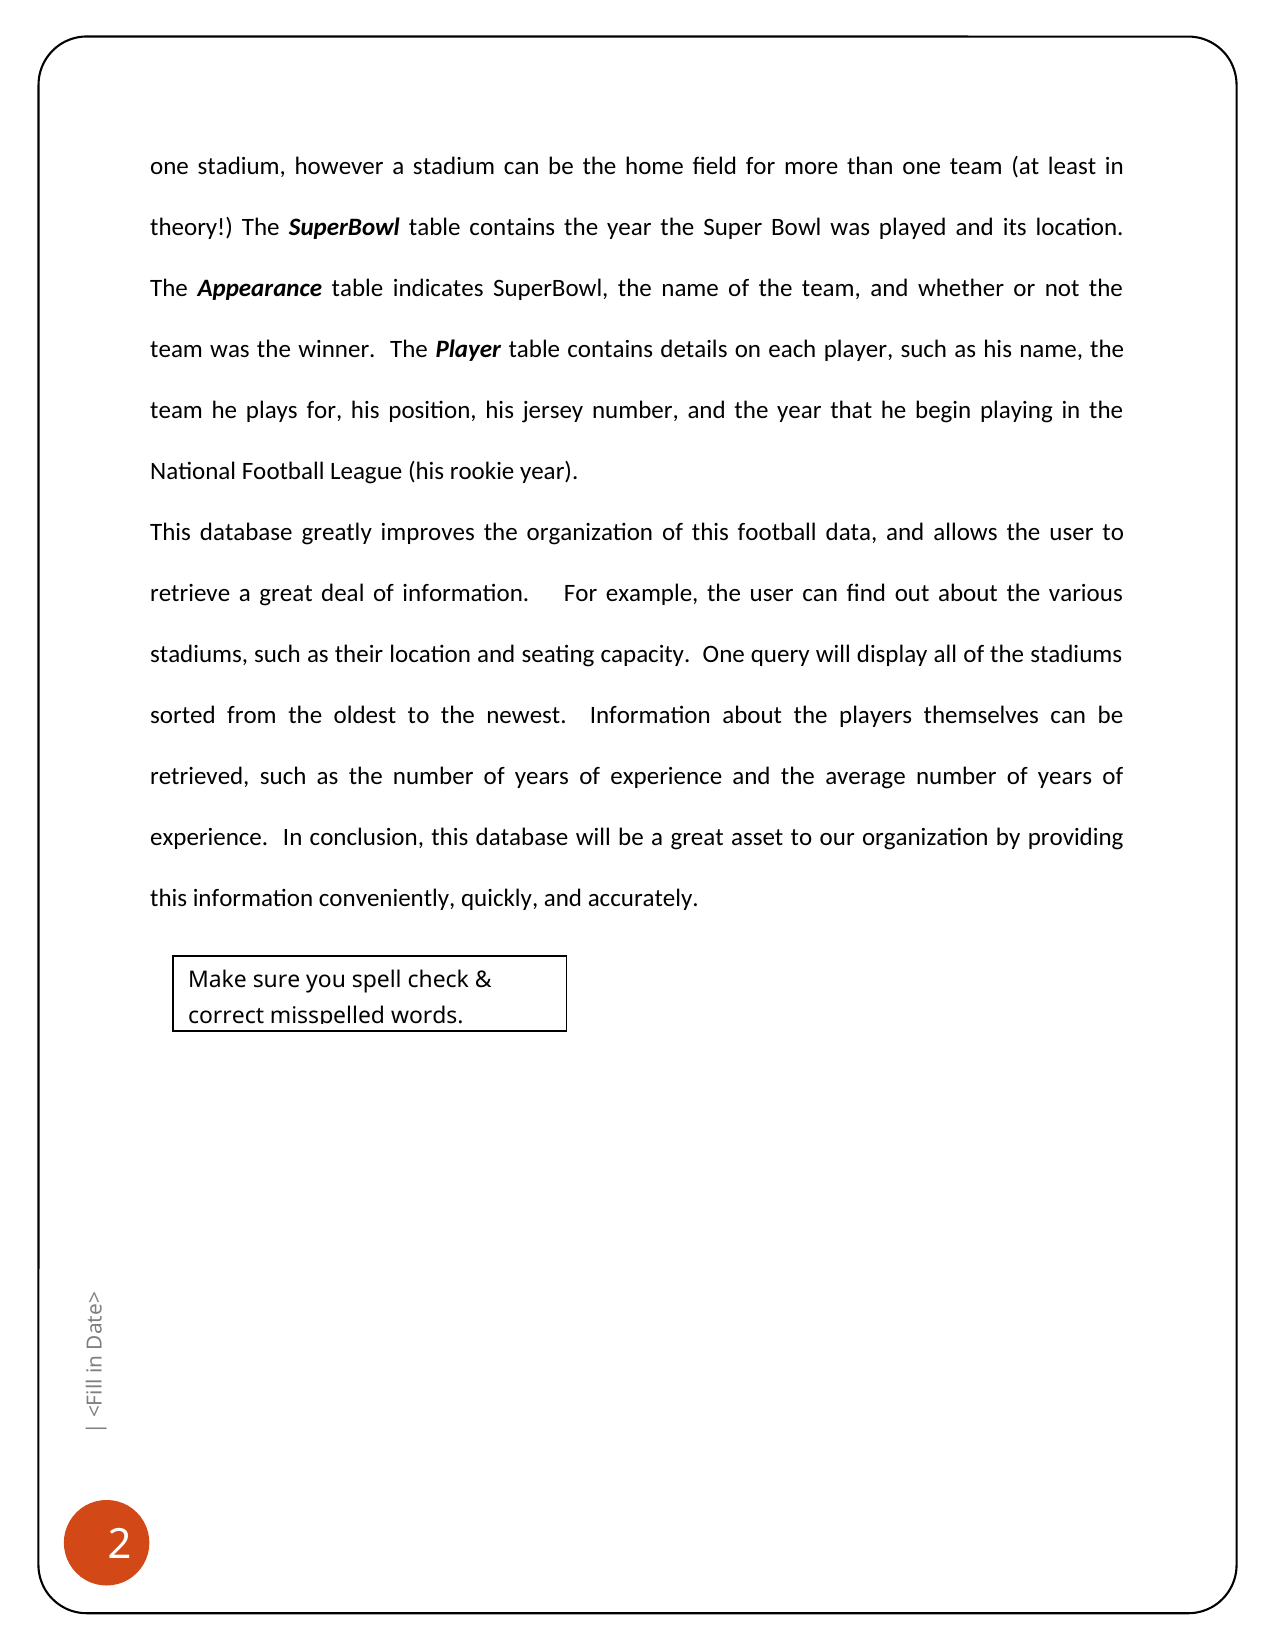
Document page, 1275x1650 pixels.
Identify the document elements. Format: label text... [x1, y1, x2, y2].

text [150, 150, 1125, 486]
text This database greatly improves the organization of this football data, and allows the user to retrieve a great deal of information. For example, the user can find out about the various stadiums, such as their location and seating capacity. One query will display all of the stadiums sorted from the oldest to the newest. Information about the players themselves can be retrieved, such as the number of years of experience and the average number of years of experience. In conclusion, this database will be a great asset to our organization by providing this information conveniently, quickly, and accurately. [150, 516, 1125, 913]
